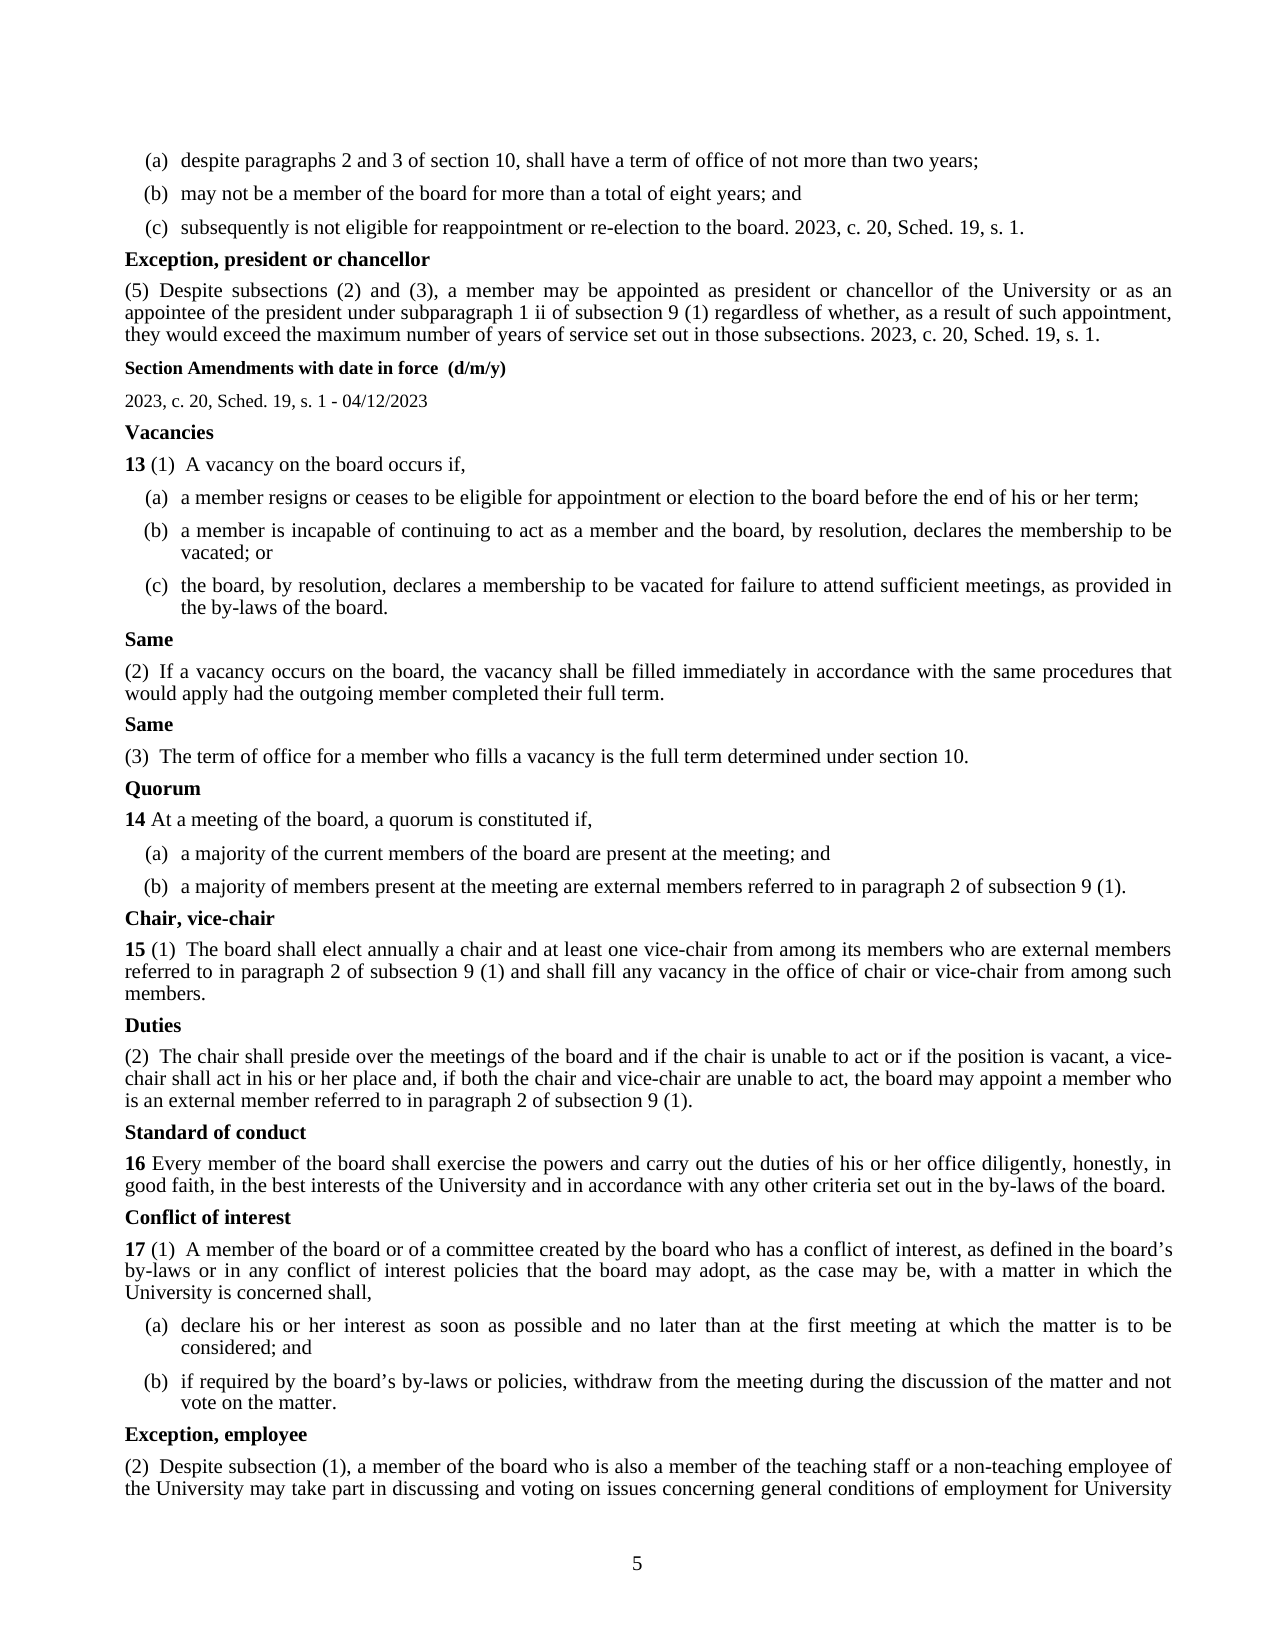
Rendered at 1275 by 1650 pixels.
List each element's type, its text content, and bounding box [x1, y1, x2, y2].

text 17 (1) A member of the board or of a committee created by the board who has a conflict of interest, as defined in the board’s by-laws or in any conflict of interest policies that the board may adopt, as the case may be, with a matter in which the University is concerned shall, [124, 1239, 1174, 1304]
text 14 At a meeting of the board, a quorum is constituted if, [124, 809, 1174, 831]
text (b) a member is incapable of continuing to act as a member and the board, by resolution, declares the membership to be vacated; or [124, 520, 1174, 564]
text (5) Despite subsections (2) and (3), a member may be appointed as president or chancellor of the University or as an appointee of the president under subparagraph 1 ii of subsection 9 (1) regardless of whether, as a result of such appointment, they would exceed the maximum number of years of service set out in those subsections. 2023, c. 20, Sched. 19, s. 1. [124, 280, 1174, 345]
text (c) the board, by resolution, declares a membership to be vacated for failure to attend sufficient meetings, as provided in the by-laws of the board. [124, 576, 1174, 619]
text (b) if required by the board’s by-laws or policies, withdraw from the meeting during the discussion of the matter and not vote on the matter. [124, 1371, 1174, 1414]
text (3) The term of office for a member who fills a vacancy is the full term determined under section 10. [124, 746, 1174, 768]
text Standard of conduct [124, 1124, 1174, 1143]
text Duties [124, 1017, 1174, 1036]
text Conflict of interest [124, 1209, 1174, 1228]
text Exception, president or chancellor [124, 251, 1174, 270]
text (2) The chair shall preside over the meetings of the board and if the chair is unable to act or if the position is vacant, a vice-chair shall act in his or her place and, if both the chair and vice-chair are unable to act, the board may appoint a member who is an external member referred to in paragraph 2 of subsection 9 (1). [124, 1046, 1174, 1112]
text (a) declare his or her interest as soon as possible and no later than at the first meeting at which the matter is to be considered; and [124, 1316, 1174, 1359]
text (a) a majority of the current members of the board are present at the meeting; and [124, 843, 1174, 864]
text Same [124, 632, 1174, 650]
text Section Amendments with date in force (d/m/y) [124, 357, 1174, 379]
text 15 (1) The board shall elect annually a chair and at least one vice-chair from among its members who are external members referred to in paragraph 2 of subsection 9 (1) and shall fill any vacancy in the office of chair or vice-chair from among such members. [124, 939, 1174, 1005]
text Chair, vice-chair [124, 910, 1174, 929]
text Vacancies [124, 424, 1174, 443]
text 16 Every member of the board shall exercise the powers and carry out the duties of his or her office diligently, honestly, in good faith, in the best interests of the University and in accordance with any other criteria set out in the by-laws of the board. [124, 1153, 1174, 1197]
text (a) despite paragraphs 2 and 3 of section 10, shall have a term of office of not more than two years; [124, 150, 1174, 172]
text Same [124, 717, 1174, 736]
text 13 (1) A vacancy on the board occurs if, [124, 454, 1174, 476]
text (b) may not be a member of the board for more than a total of eight years; and [124, 183, 1174, 205]
text (a) a member resigns or ceases to be eligible for appointment or election to the board before the end of his or her term; [124, 487, 1174, 509]
text (b) a majority of members present at the meeting are external members referred to in paragraph 2 of subsection 9 (1). [124, 876, 1174, 898]
text (c) subsequently is not eligible for reappointment or re-election to the board. 2023, c. 20, Sched. 19, s. 1. [124, 217, 1174, 238]
text (2) If a vacancy occurs on the board, the vacancy shall be filled immediately in accordance with the same procedures that would apply had the outgoing member completed their full term. [124, 661, 1174, 704]
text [124, 1456, 1174, 1499]
text Exception, employee [124, 1427, 1174, 1445]
text 2023, c. 20, Sched. 19, s. 1 - 04/12/2023 [124, 390, 1174, 412]
text Quorum [124, 780, 1174, 799]
